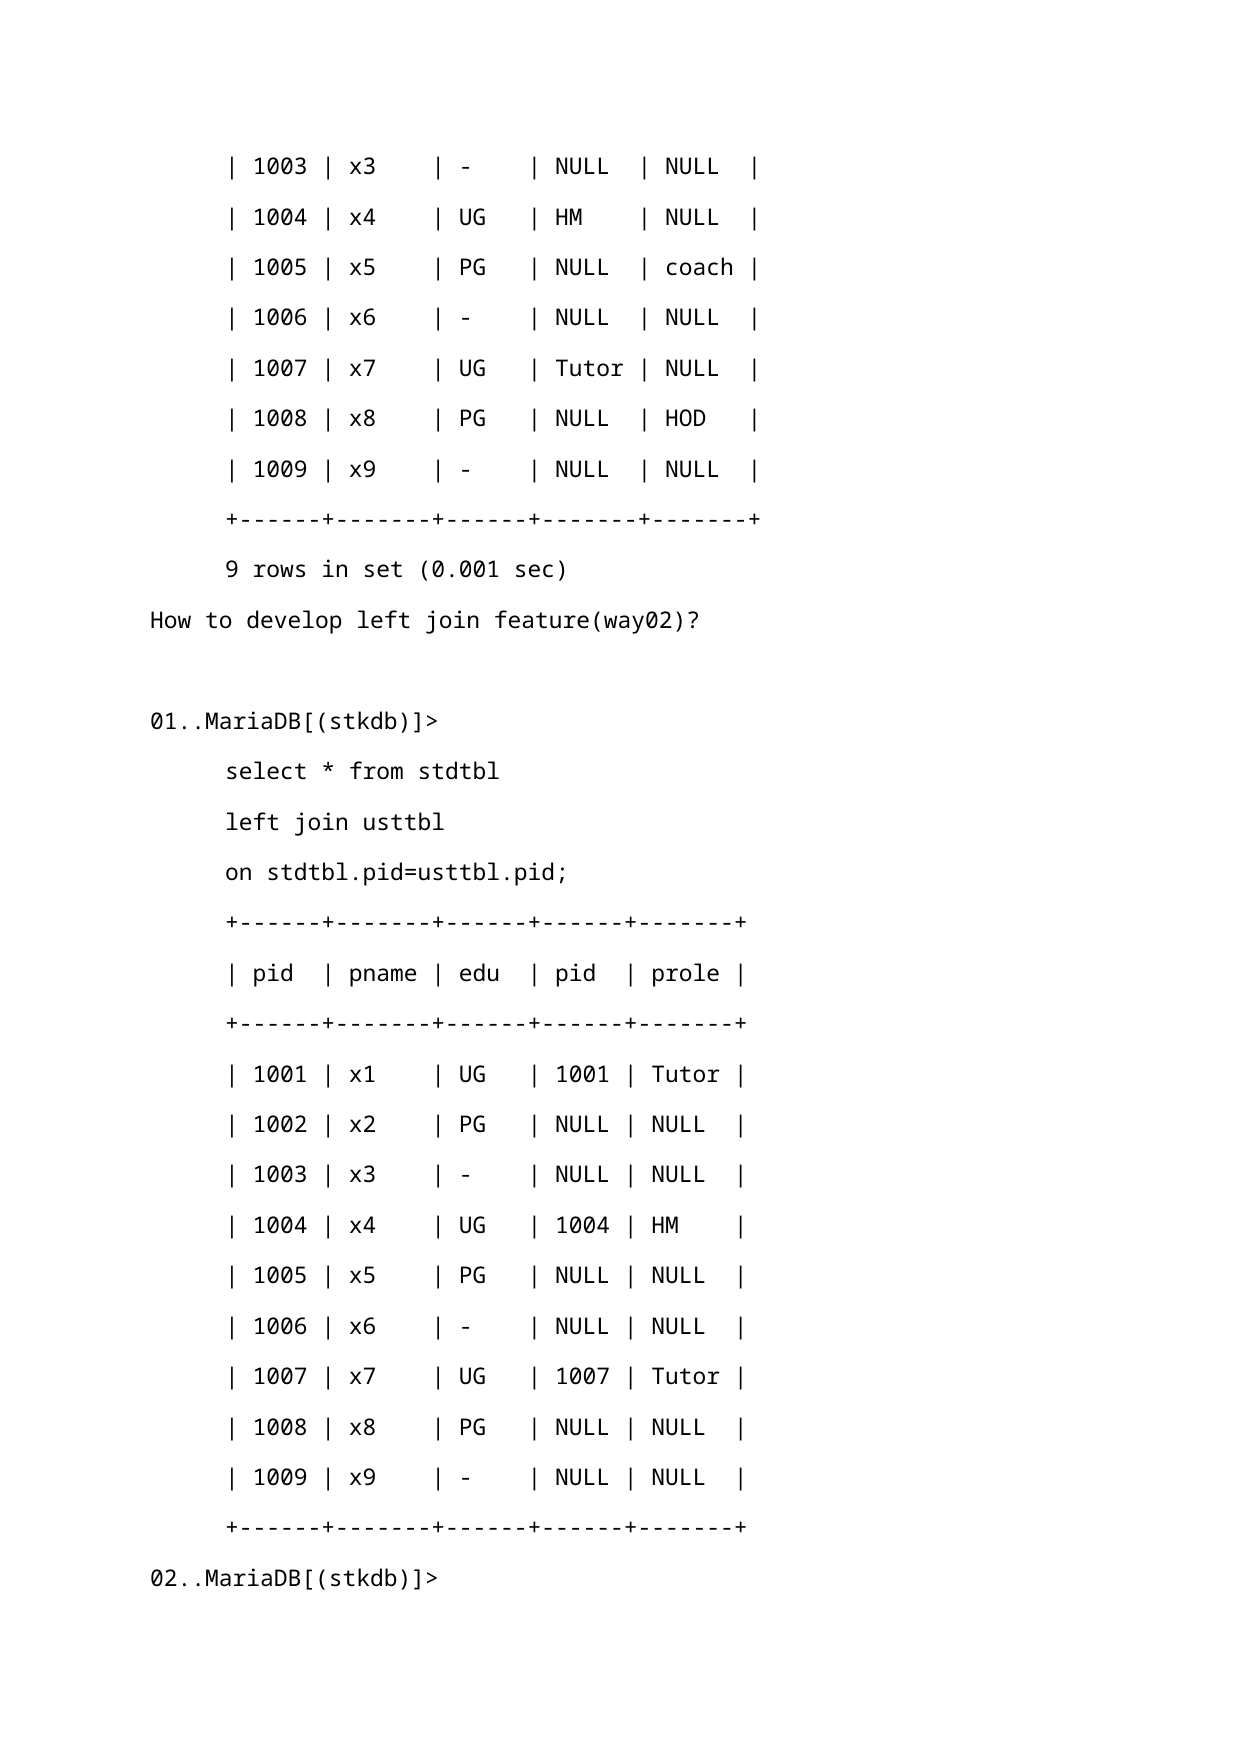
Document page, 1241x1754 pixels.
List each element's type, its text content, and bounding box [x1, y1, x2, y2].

text left join usttbl [150, 805, 1090, 837]
text select * from stdtbl [150, 755, 1090, 786]
text 02..MariaDB[(stkdb)]> [150, 1562, 1090, 1593]
text | 1006 | x6 | - | NULL | NULL | [150, 1309, 1090, 1341]
text +------+-------+------+------+-------+ [150, 906, 1090, 937]
text | 1001 | x1 | UG | 1001 | Tutor | [150, 1057, 1090, 1089]
text | 1003 | x3 | - | NULL | NULL | [150, 1158, 1090, 1189]
text | 1003 | x3 | - | NULL | NULL | [150, 150, 1090, 181]
text 9 rows in set (0.001 sec) [150, 553, 1090, 584]
text How to develop left join feature(way02)? [150, 604, 1090, 635]
text +------+-------+------+-------+-------+ [150, 503, 1090, 534]
text | 1009 | x9 | - | NULL | NULL | [150, 1461, 1090, 1492]
text | 1008 | x8 | PG | NULL | NULL | [150, 1410, 1090, 1442]
text | 1007 | x7 | UG | Tutor | NULL | [150, 352, 1090, 383]
text | 1008 | x8 | PG | NULL | HOD | [150, 402, 1090, 433]
text 01..MariaDB[(stkdb)]> [150, 704, 1090, 736]
text | 1004 | x4 | UG | 1004 | HM | [150, 1209, 1090, 1240]
text | pid | pname | edu | pid | prole | [150, 957, 1090, 988]
text +------+-------+------+------+-------+ [150, 1007, 1090, 1038]
text on stdtbl.pid=usttbl.pid; [150, 856, 1090, 887]
text | 1009 | x9 | - | NULL | NULL | [150, 452, 1090, 484]
text | 1005 | x5 | PG | NULL | NULL | [150, 1259, 1090, 1290]
text | 1006 | x6 | - | NULL | NULL | [150, 301, 1090, 332]
text | 1005 | x5 | PG | NULL | coach | [150, 251, 1090, 282]
text | 1002 | x2 | PG | NULL | NULL | [150, 1108, 1090, 1139]
text +------+-------+------+------+-------+ [150, 1511, 1090, 1542]
text | 1004 | x4 | UG | HM | NULL | [150, 200, 1090, 232]
text | 1007 | x7 | UG | 1007 | Tutor | [150, 1360, 1090, 1391]
